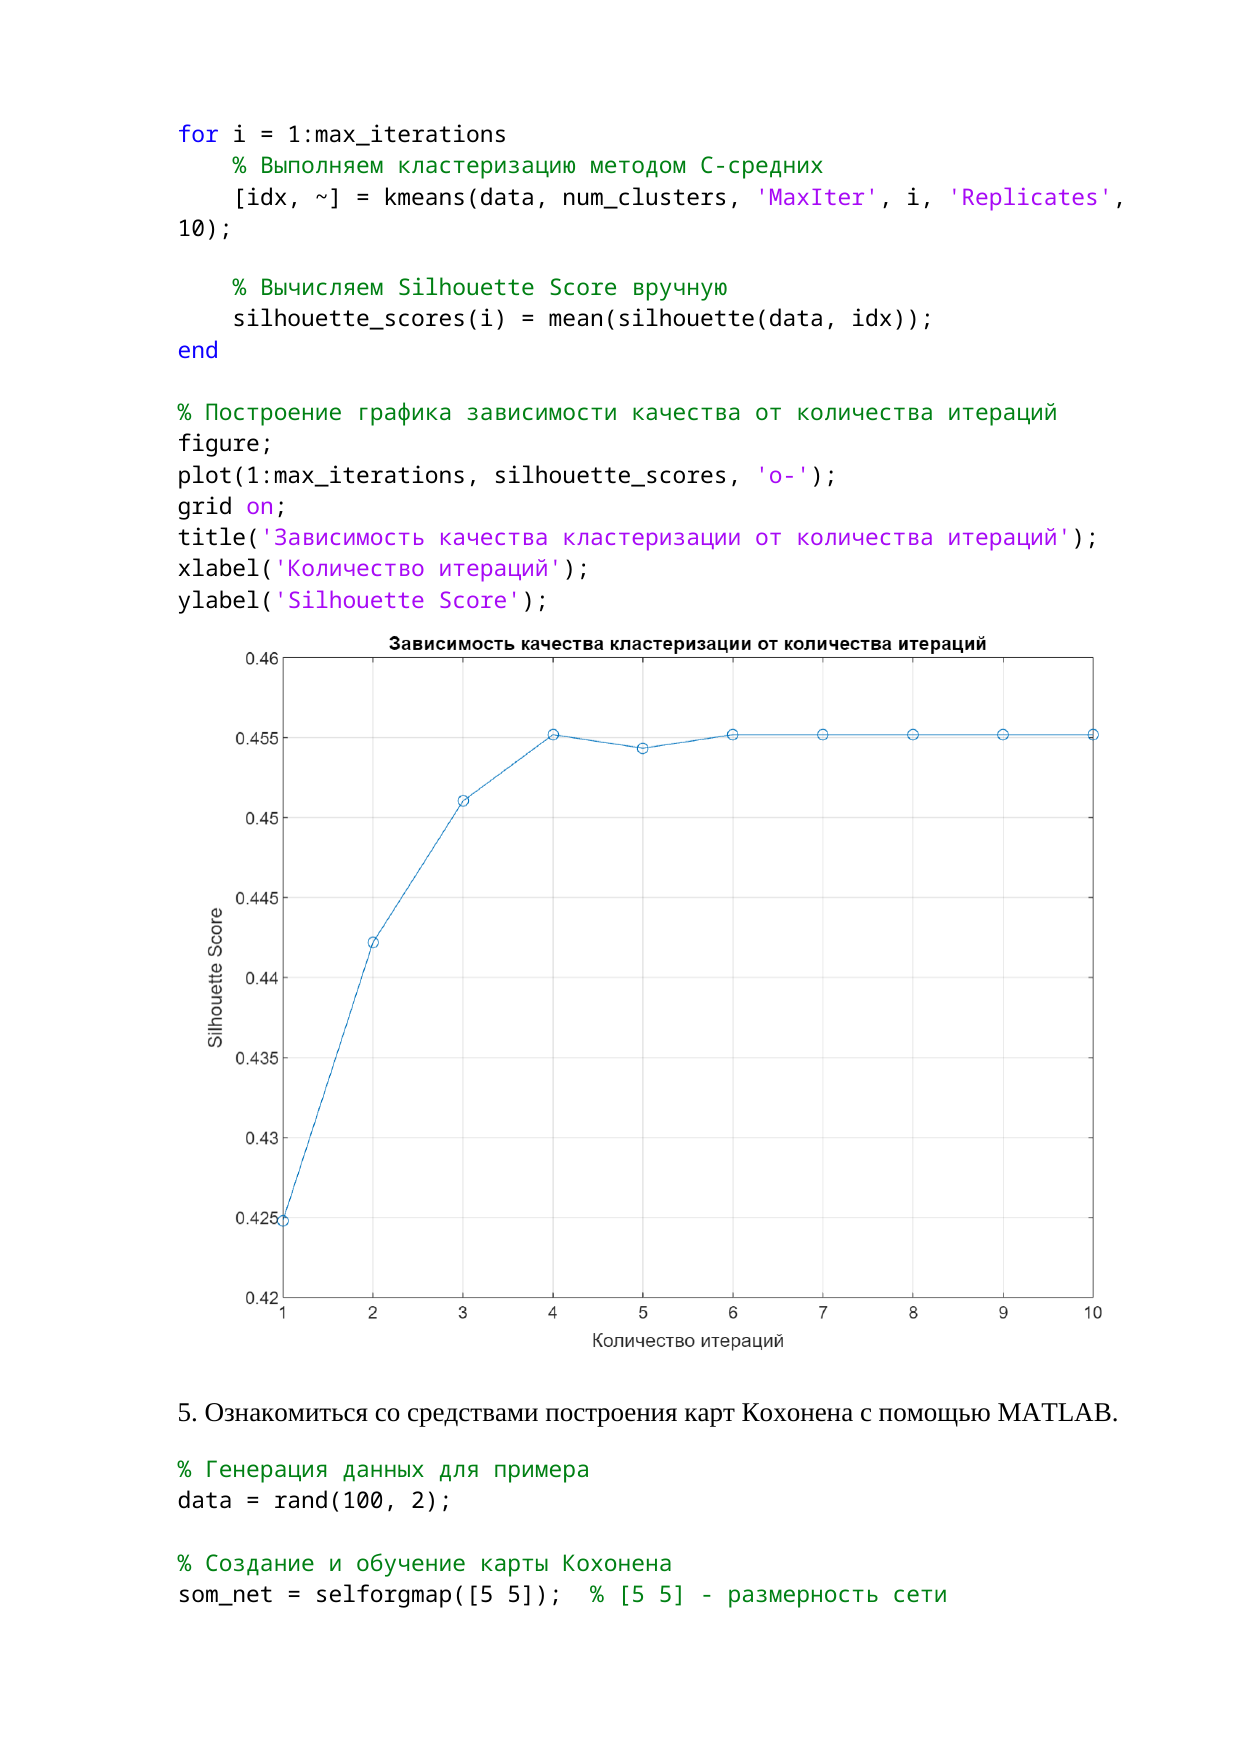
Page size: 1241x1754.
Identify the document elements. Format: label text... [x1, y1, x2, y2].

text silhouette_scores(i) = mean(silhouette(data, idx)); [177, 302, 1152, 334]
text % Генерация данных для примера [177, 1453, 1152, 1484]
text 5. Ознакомиться со средствами построения карт Кохонена с помощью MATLAB. [177, 1397, 1152, 1428]
text [idx, ~] = kmeans(data, num_clusters, 'MaxIter', i, 'Replicates', 10); [177, 181, 1152, 243]
text figure; [177, 427, 1152, 459]
text % Выполняем кластеризацию методом С-средних [177, 149, 1152, 181]
text xlabel('Количество итераций'); [177, 552, 1152, 584]
text % Вычисляем Silhouette Score вручную [177, 271, 1152, 302]
text som_net = selforgmap([5 5]); % [5 5] - размерность сети [177, 1578, 1152, 1609]
text end [177, 334, 1152, 365]
text plot(1:max_iterations, silhouette_scores, 'o-'); [177, 459, 1152, 490]
text % Создание и обучение карты Кохонена [177, 1547, 1152, 1578]
picture [177, 615, 1152, 1372]
text title('Зависимость качества кластеризации от количества итераций'); [177, 521, 1152, 552]
text data = rand(100, 2); [177, 1484, 1152, 1516]
text grid on; [177, 490, 1152, 521]
text % Построение графика зависимости качества от количества итераций [177, 396, 1152, 427]
text for i = 1:max_iterations [177, 118, 1152, 149]
text ylabel('Silhouette Score'); [177, 584, 1152, 615]
